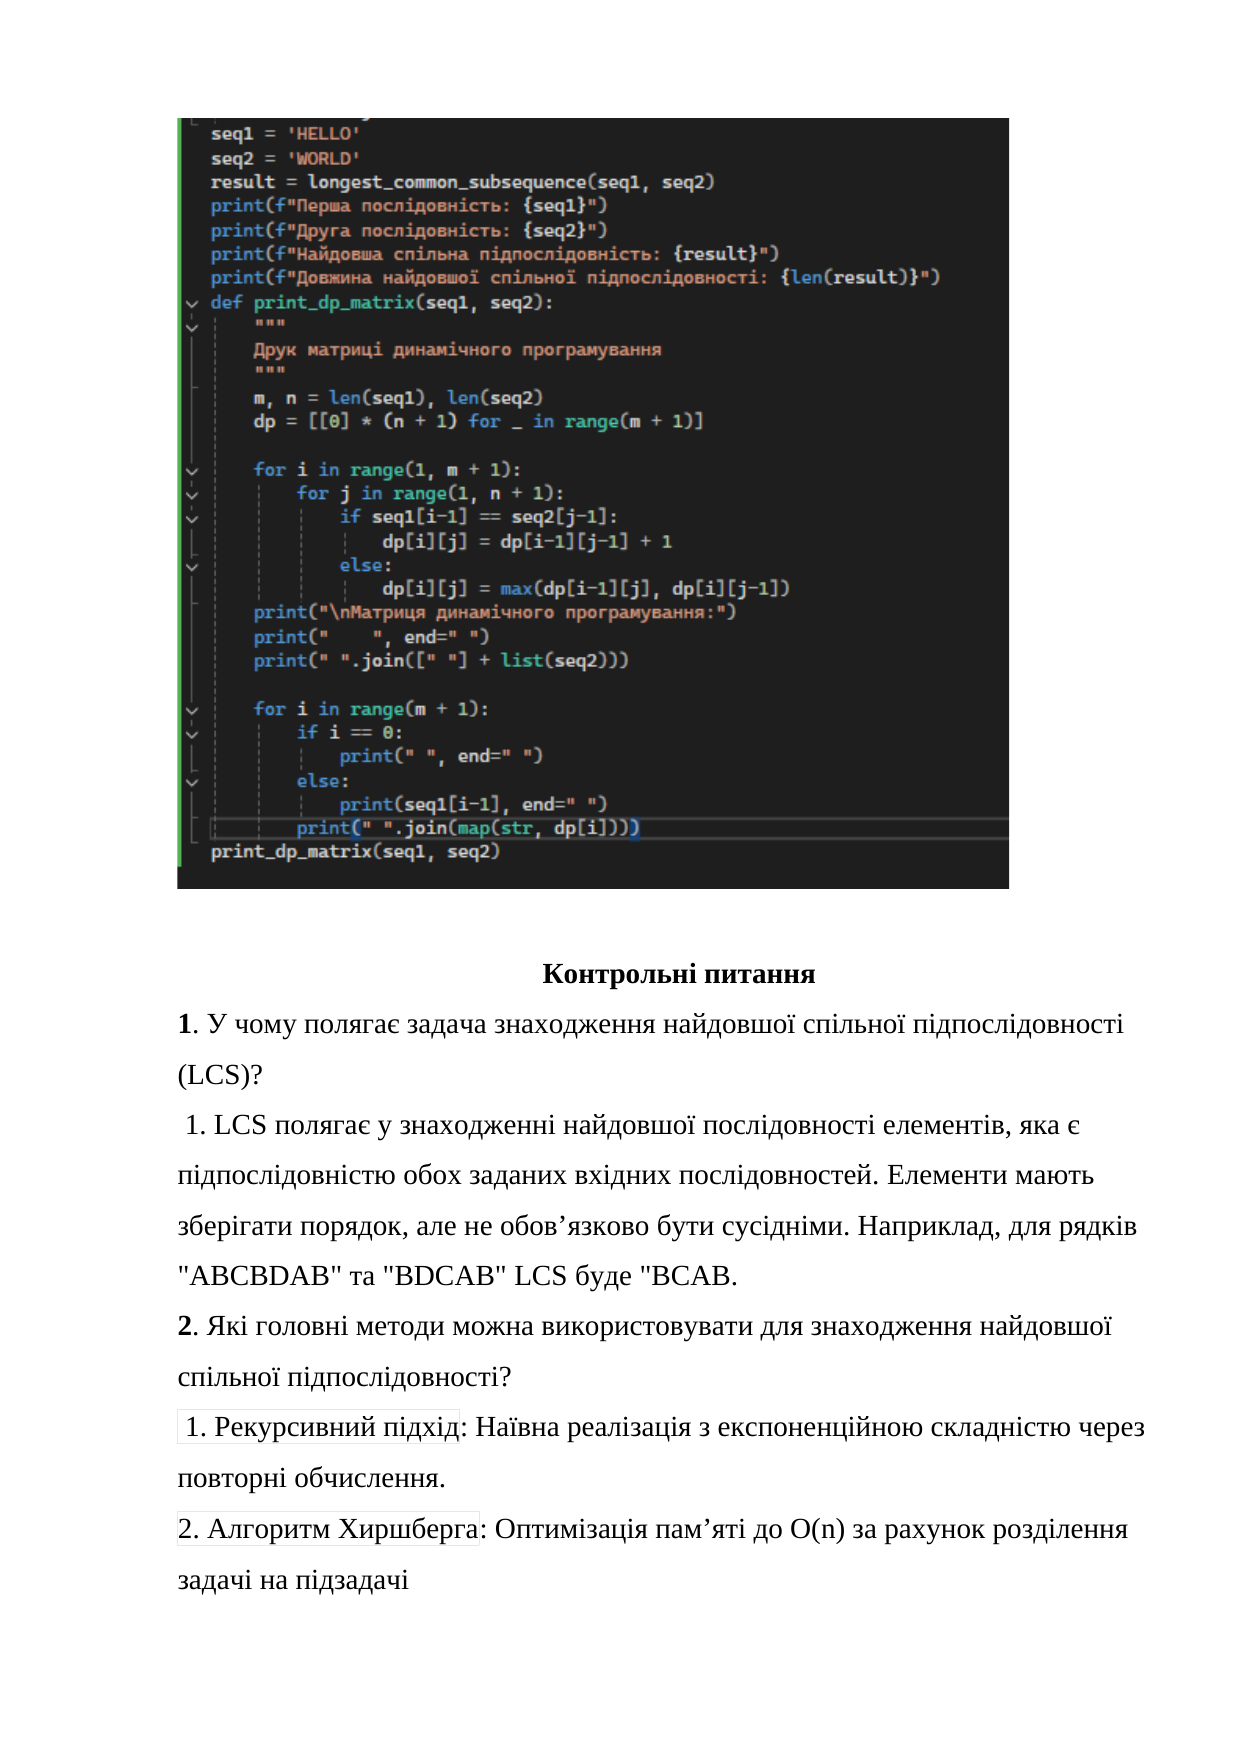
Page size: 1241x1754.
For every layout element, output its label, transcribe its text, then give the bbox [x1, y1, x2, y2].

text 2. Які головні методи можна використовувати для знаходження найдовшої спільної підпослідовності? [177, 1308, 1181, 1392]
text Контрольні питання [177, 956, 1181, 990]
picture [177, 118, 1010, 889]
text 1. Рекурсивний підхід: Наївна реалізація з експоненційною складністю через повторні обчислення. [177, 1409, 1181, 1494]
text 1. У чому полягає задача знаходження найдовшої спільної підпослідовності (LCS)? 1. LCS полягає у знаходженні найдовшої послідовності елементів, яка є підпослідовністю обох заданих вхідних послідовностей. Елементи мають зберігати порядок, але не обов’язково бути сусідніми. Наприклад, для рядків "ABCBDAB" та "BDCAB" LCS буде "BCAB. [177, 1006, 1181, 1292]
text 2. Алгоритм Хиршберга: Оптимізація пам’яті до O(n) за рахунок розділення задачі на підзадачі [177, 1511, 1181, 1596]
